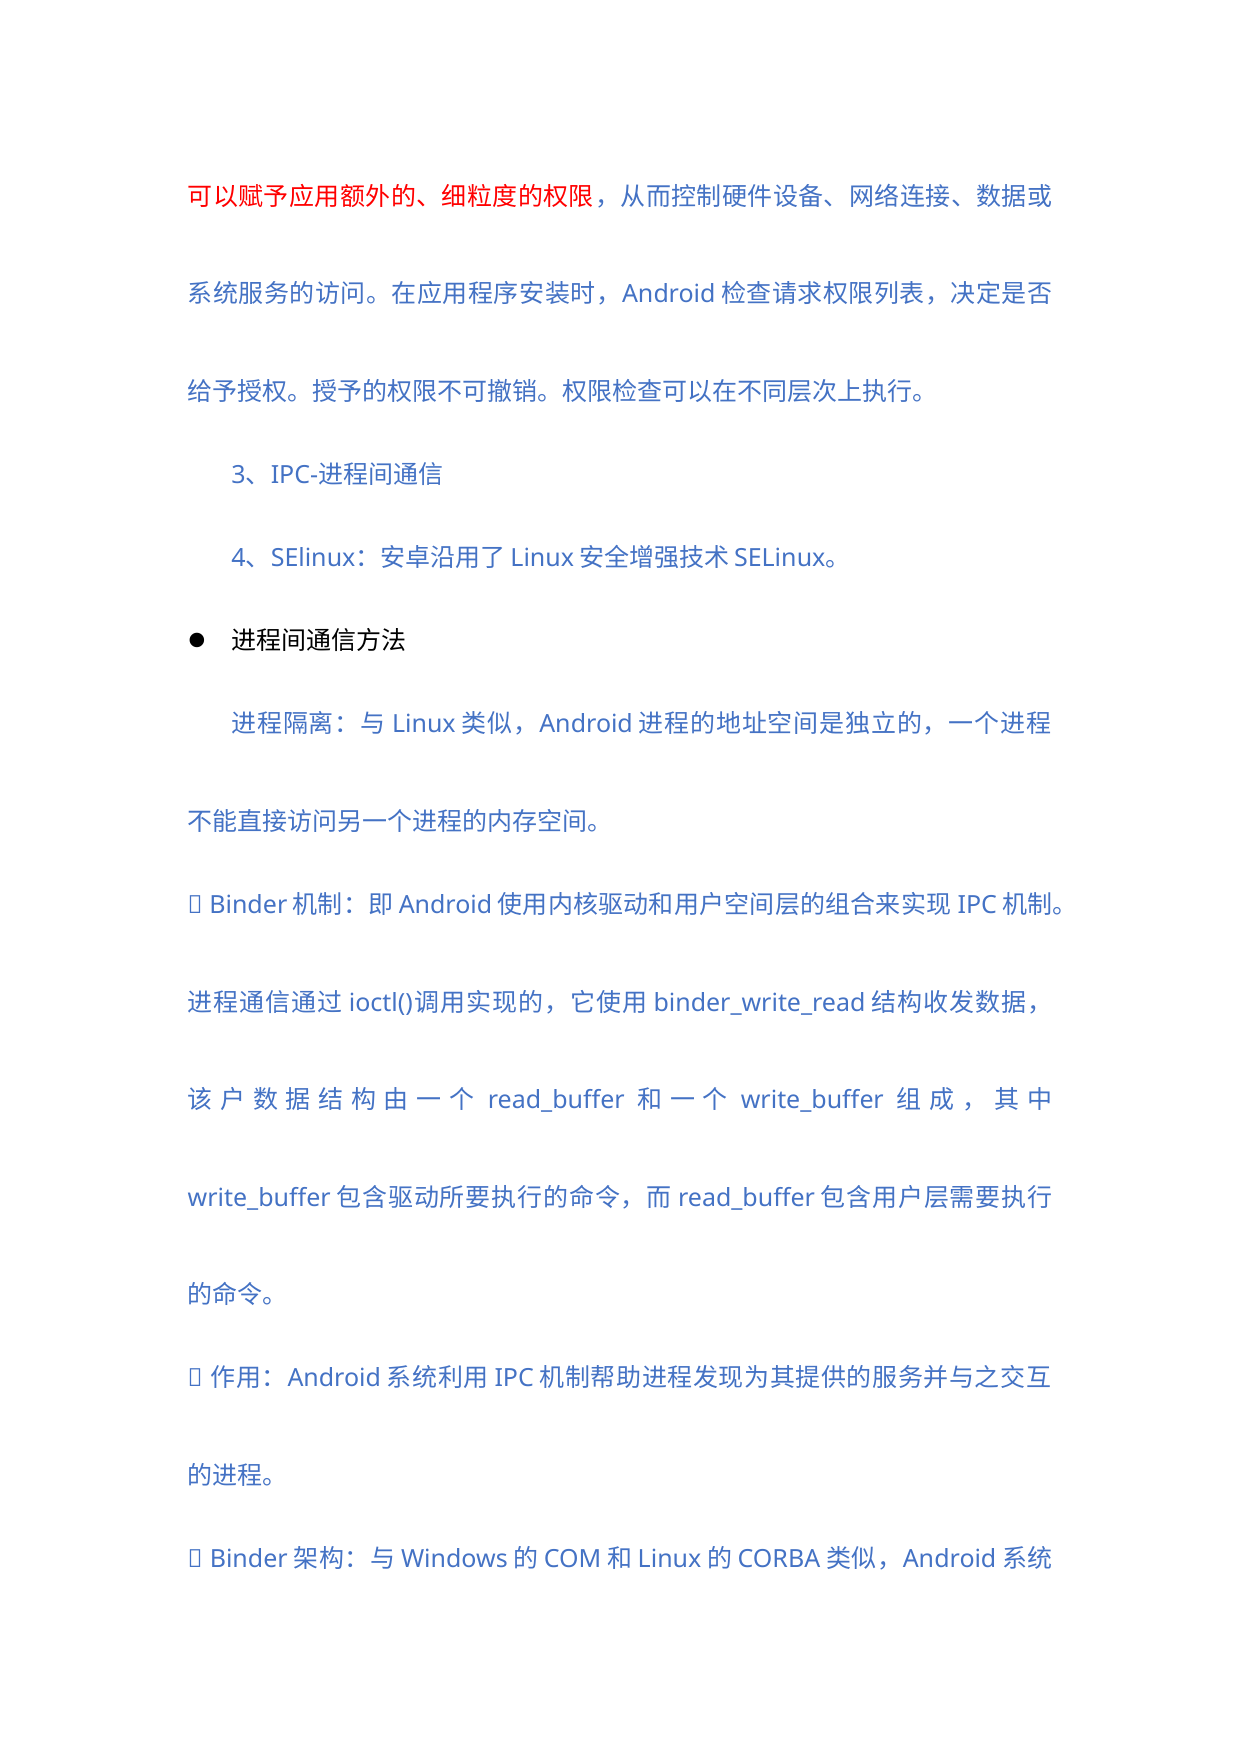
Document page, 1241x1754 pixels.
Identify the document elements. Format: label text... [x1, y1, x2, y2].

list 进程间通信方法 [187, 606, 1053, 671]
text 4、SElinux：安卓沿用了Linux安全增强技术SELinux。 [187, 523, 1053, 588]
text 3、IPC-进程间通信 [187, 440, 1053, 505]
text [187, 1524, 1053, 1589]
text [187, 162, 1053, 422]
text  作用：Android系统利用IPC机制帮助进程发现为其提供的服务并与之交互的进程。 [187, 1343, 1053, 1506]
text  Binder机制：即Android使用内核驱动和用户空间层的组合来实现IPC机制。进程通信通过ioctl()调用实现的，它使用binder_write_read结构收发数据，该户数据结构由一个read_buffer和一个write_buffer组成，其中write_buffer包含驱动所要执行的命令，而read_buffer包含用户层需要执行的命令。 [187, 870, 1053, 1325]
text 进程隔离：与Linux类似，Android进程的地址空间是独立的，一个进程不能直接访问另一个进程的内存空间。 [187, 689, 1053, 852]
